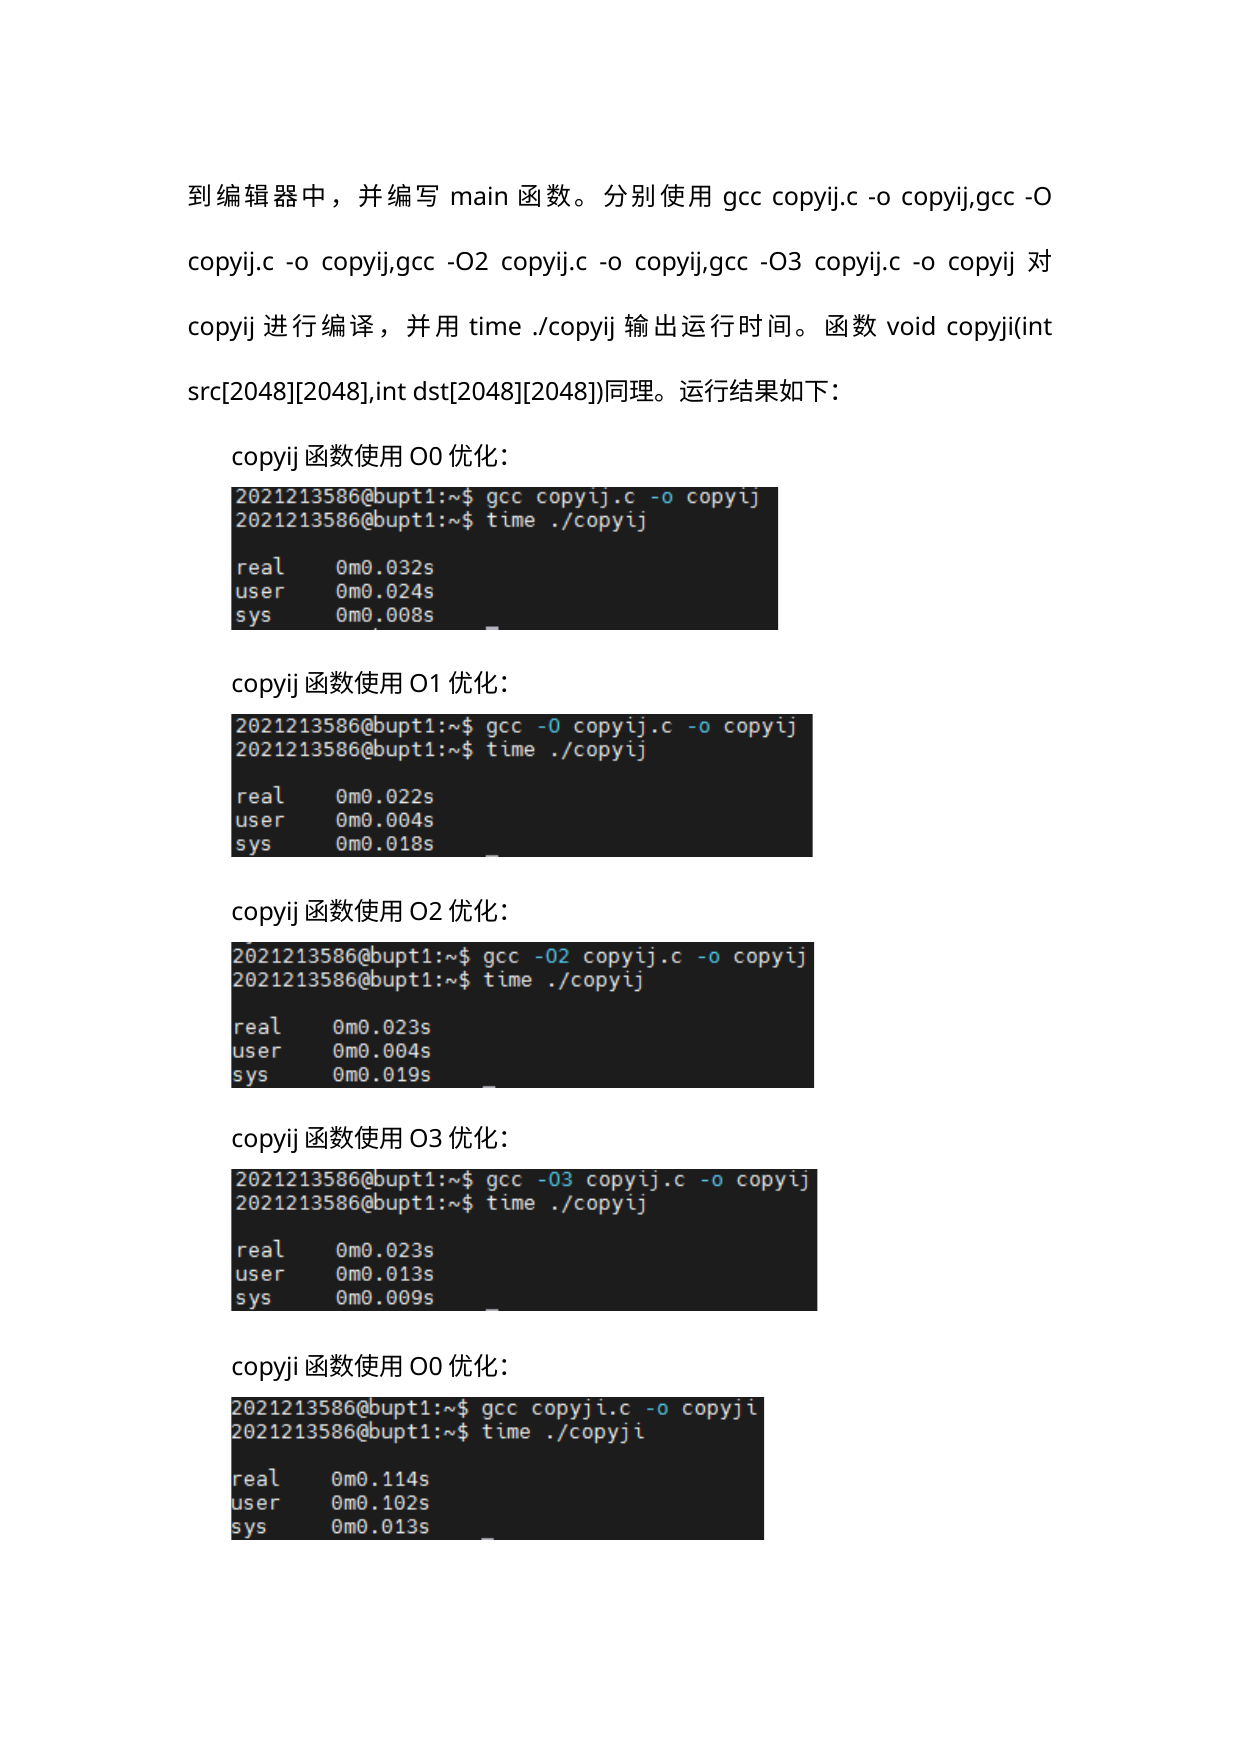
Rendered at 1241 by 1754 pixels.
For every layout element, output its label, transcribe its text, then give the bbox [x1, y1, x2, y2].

picture [231, 714, 813, 857]
text copyij函数使用O0优化： [187, 422, 1053, 487]
picture [231, 942, 815, 1088]
text copyij函数使用O1优化： [187, 649, 1053, 714]
picture [231, 1397, 765, 1540]
text copyji函数使用O0优化： [187, 1332, 1053, 1397]
picture [231, 1169, 818, 1311]
text copyij函数使用O2优化： [187, 877, 1053, 942]
picture [231, 487, 779, 630]
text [187, 162, 1053, 422]
